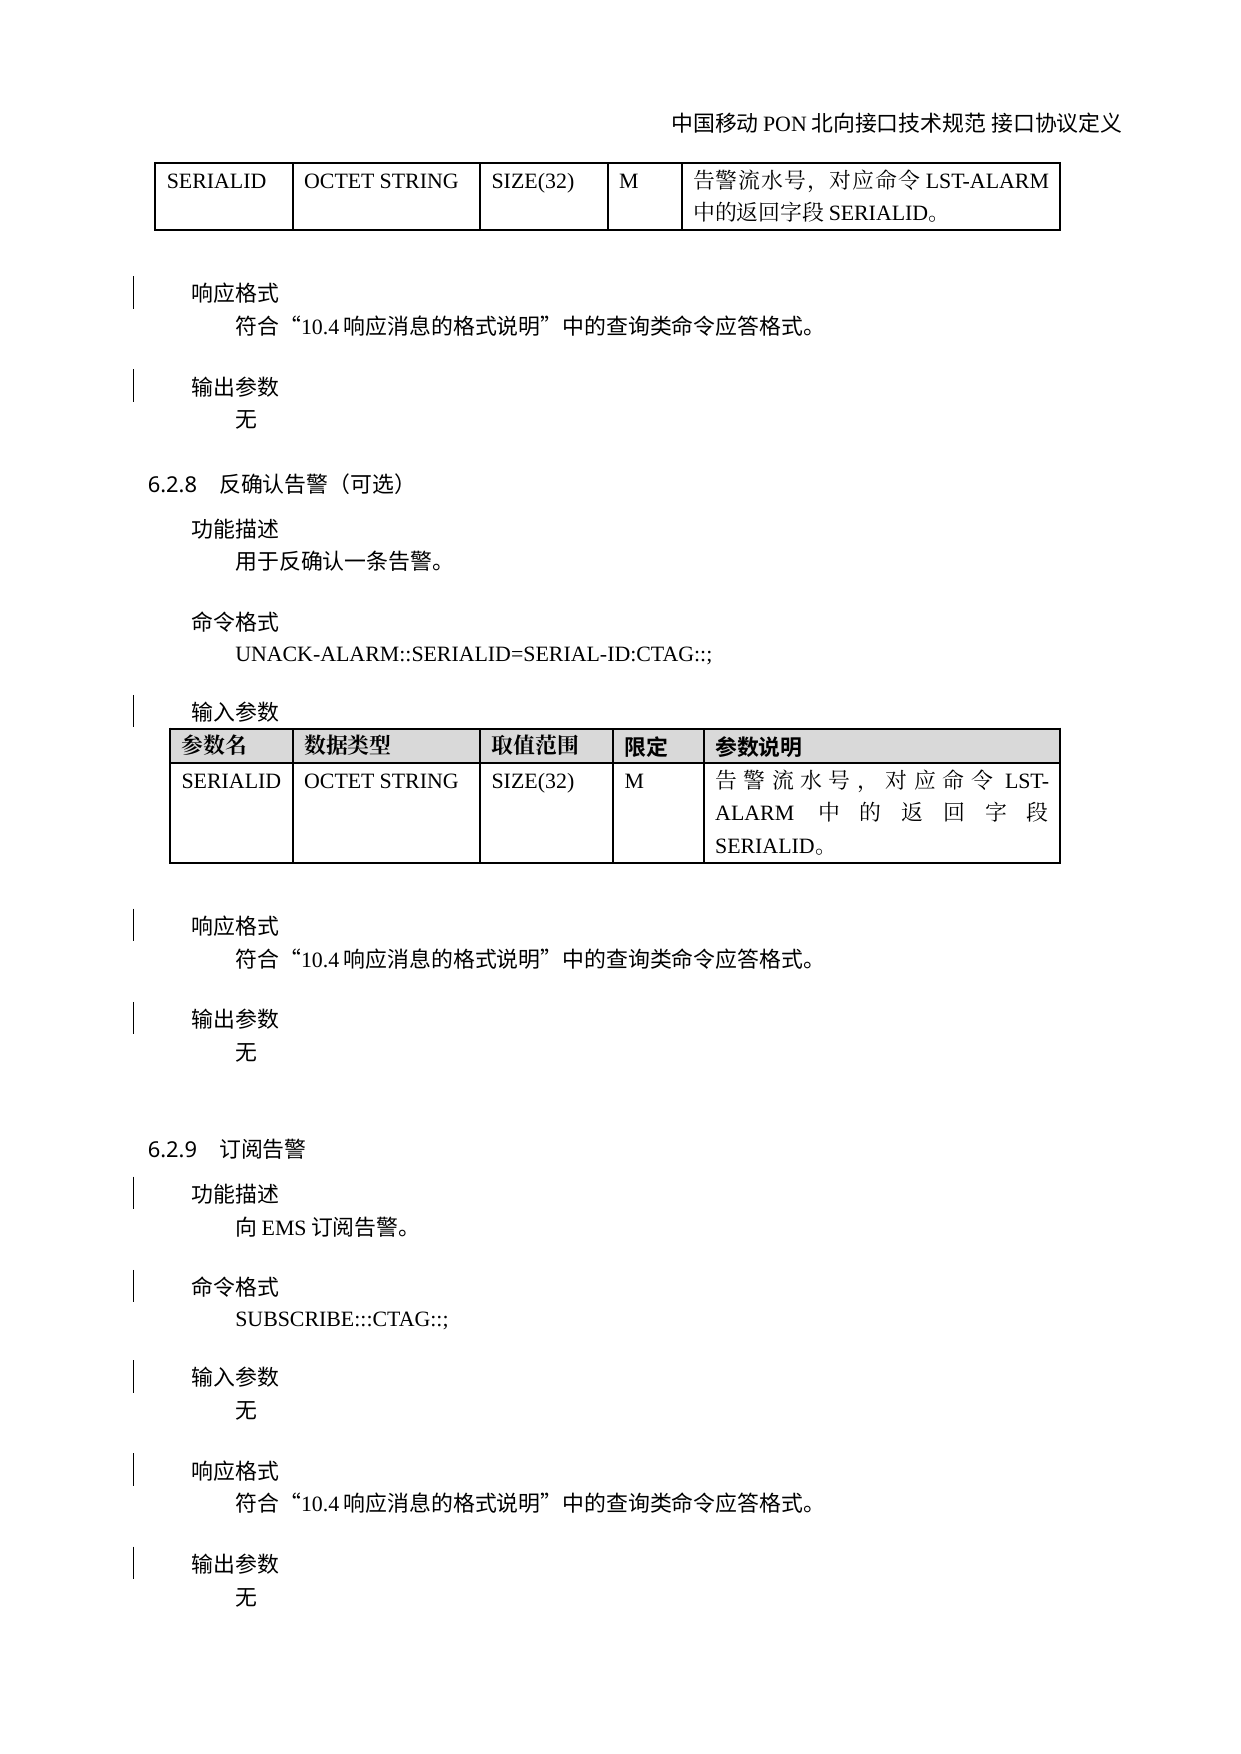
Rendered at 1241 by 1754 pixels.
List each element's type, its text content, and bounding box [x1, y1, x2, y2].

text 无 [191, 1392, 1122, 1425]
text 输出参数 [148, 1547, 1122, 1579]
text 符合“10.4响应消息的格式说明”中的查询类命令应答格式。 [191, 941, 1122, 974]
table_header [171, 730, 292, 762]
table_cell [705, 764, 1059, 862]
text 用于反确认一条告警。 [191, 544, 1122, 576]
text 输出参数 [148, 1002, 1122, 1034]
text 命令格式 [148, 605, 1122, 637]
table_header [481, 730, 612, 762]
text 命令格式 [148, 1270, 1122, 1302]
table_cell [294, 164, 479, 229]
text 输出参数 [148, 369, 1122, 402]
text 符合“10.4响应消息的格式说明”中的查询类命令应答格式。 [191, 1486, 1122, 1518]
text 输入参数 [148, 1360, 1122, 1392]
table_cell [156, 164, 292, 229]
text 符合“10.4响应消息的格式说明”中的查询类命令应答格式。 [191, 308, 1122, 341]
text 反确认告警（可选） [148, 466, 1122, 499]
text 向EMS订阅告警。 [191, 1209, 1122, 1242]
text 无 [191, 1034, 1122, 1067]
text 响应格式 [148, 1453, 1122, 1486]
text 无 [191, 402, 1122, 434]
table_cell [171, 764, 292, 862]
text 输入参数 [148, 695, 1122, 727]
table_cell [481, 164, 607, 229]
text UNACK-ALARM::SERIALID=SERIAL-ID:CTAG::; [191, 637, 1122, 670]
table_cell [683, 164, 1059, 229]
text 响应格式 [148, 276, 1122, 308]
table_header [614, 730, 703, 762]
text 无 [191, 1579, 1122, 1612]
text SUBSCRIBE:::CTAG::; [191, 1302, 1122, 1335]
text 响应格式 [148, 909, 1122, 941]
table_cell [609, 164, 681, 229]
text 功能描述 [148, 511, 1122, 544]
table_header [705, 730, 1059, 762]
text 功能描述 [148, 1177, 1122, 1209]
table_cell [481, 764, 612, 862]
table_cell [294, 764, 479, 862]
text 订阅告警 [148, 1132, 1122, 1164]
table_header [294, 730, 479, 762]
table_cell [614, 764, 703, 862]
